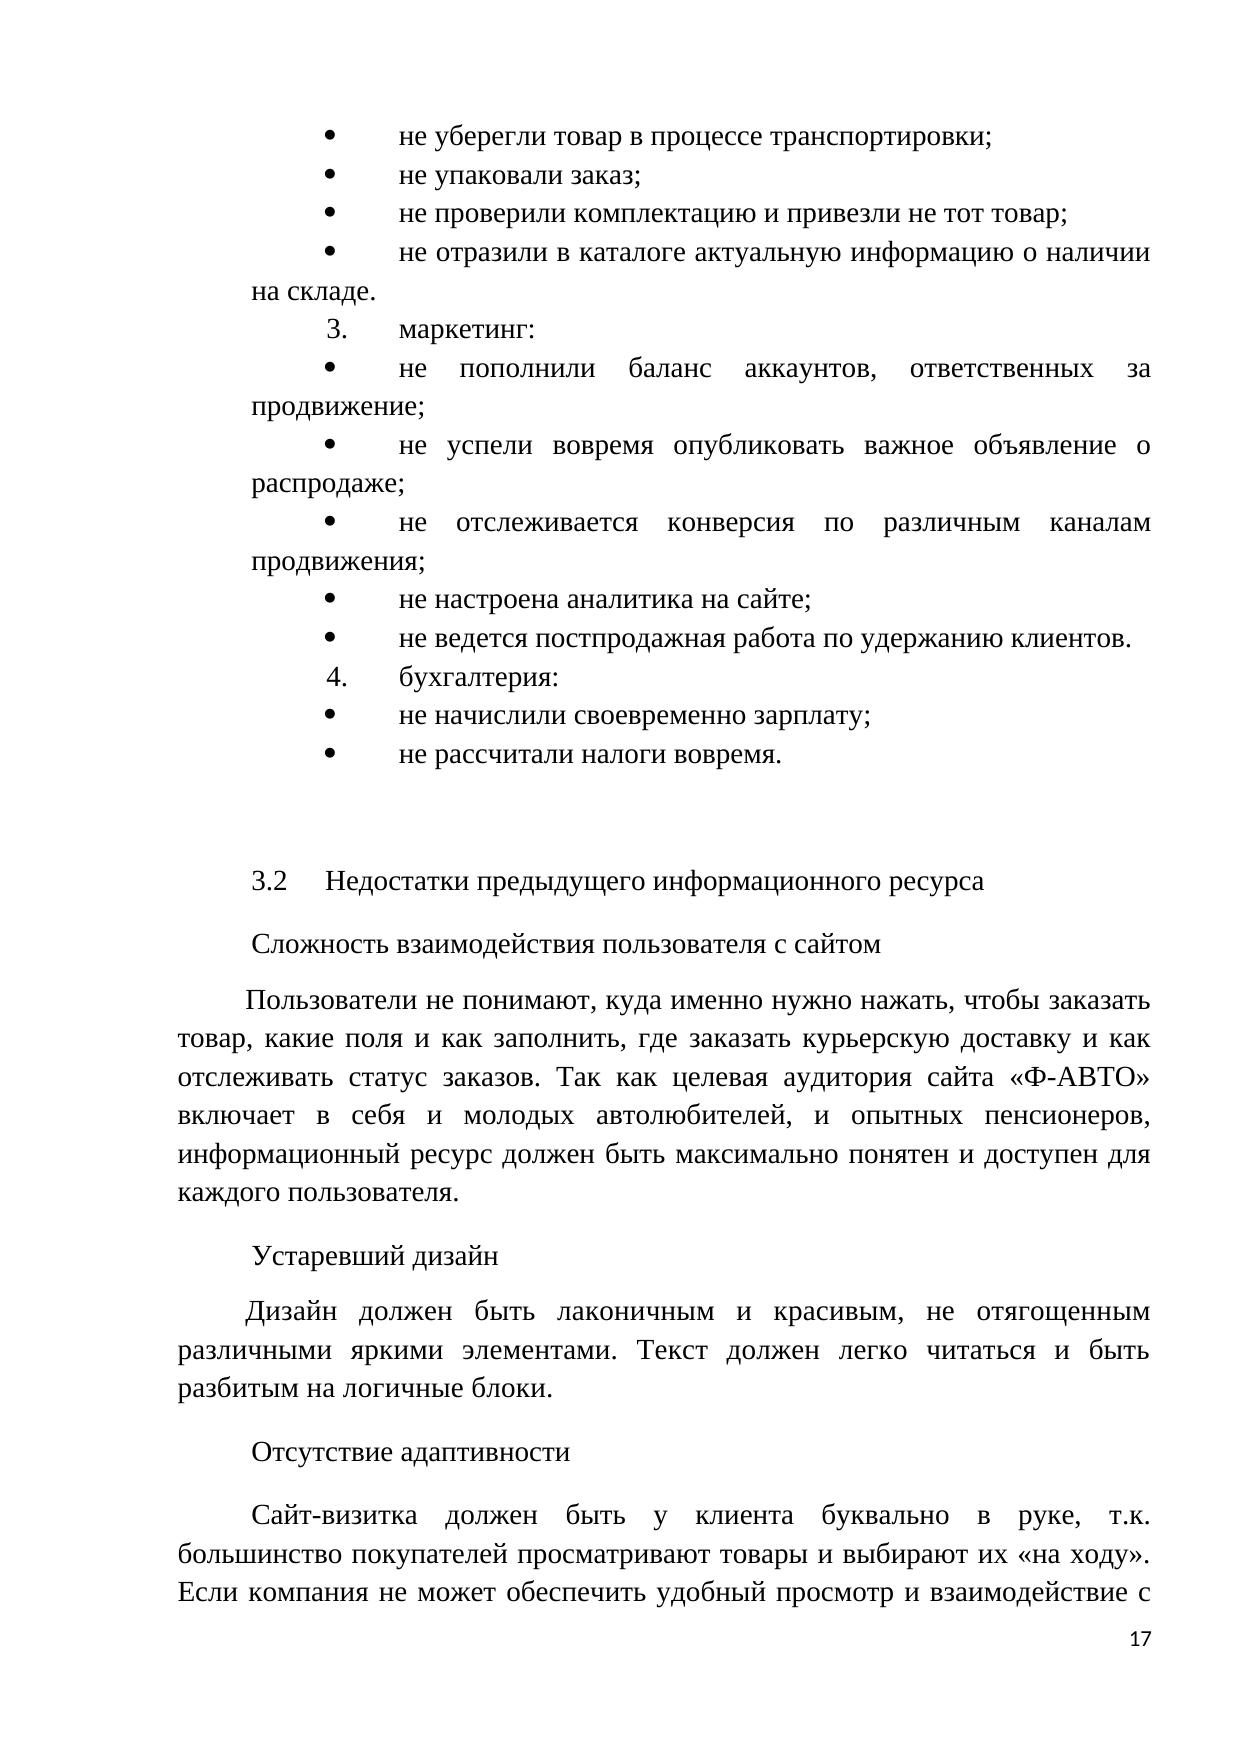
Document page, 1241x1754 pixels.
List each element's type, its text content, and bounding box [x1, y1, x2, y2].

list Недостатки предыдущего информационного ресурса [177, 863, 1152, 897]
text Пользователи не понимают, куда именно нужно нажать, чтобы заказать товар, какие поля и как заполнить, где заказать курьерскую доставку и как отслеживать статус заказов. Так как целевая аудитория сайта «Ф-АВТО» включает в себя и молодых автолюбителей, и опытных пенсионеров, информационный ресурс должен быть максимально понятен и доступен для каждого пользователя. [177, 982, 1152, 1208]
list не уберегли товар в процессе транспортировки; [251, 118, 1152, 152]
text Отсутствие адаптивности [177, 1434, 1152, 1467]
list не успели вовремя опубликовать важное объявление о распродаже; [251, 427, 1152, 499]
list не начислили своевременно зарплату; [251, 697, 1152, 731]
list не пополнили баланс аккаунтов, ответственных за продвижение; [251, 350, 1152, 422]
text Дизайн должен быть лаконичным и красивым, не отягощенным различными яркими элементами. Текст должен легко читаться и быть разбитым на логичные блоки. [177, 1365, 1152, 1404]
list не отслеживается конверсия по различным каналам продвижения; [251, 504, 1152, 576]
text Устаревший дизайн [177, 1238, 1152, 1272]
list не проверили комплектацию и привезли не тот товар; [251, 195, 1152, 229]
list бухгалтерия: [252, 659, 1152, 692]
text Сложность взаимодействия пользователя с сайтом [177, 927, 1152, 960]
list не упаковали заказ; [251, 157, 1152, 190]
list маркетинг: [252, 311, 1152, 345]
list не ведется постпродажная работа по удержанию клиентов. [251, 620, 1152, 654]
text Дизайн должен быть лаконичным и красивым, не отягощенным различными яркими элементами. Текст должен легко читаться и быть разбитым на логичные блоки. [177, 1293, 1152, 1332]
list не настроена аналитика на сайте; [251, 581, 1152, 615]
list не рассчитали налоги вовремя. [251, 736, 1152, 769]
list не отразили в каталоге актуальную информацию о наличии на складе. [251, 234, 1152, 306]
